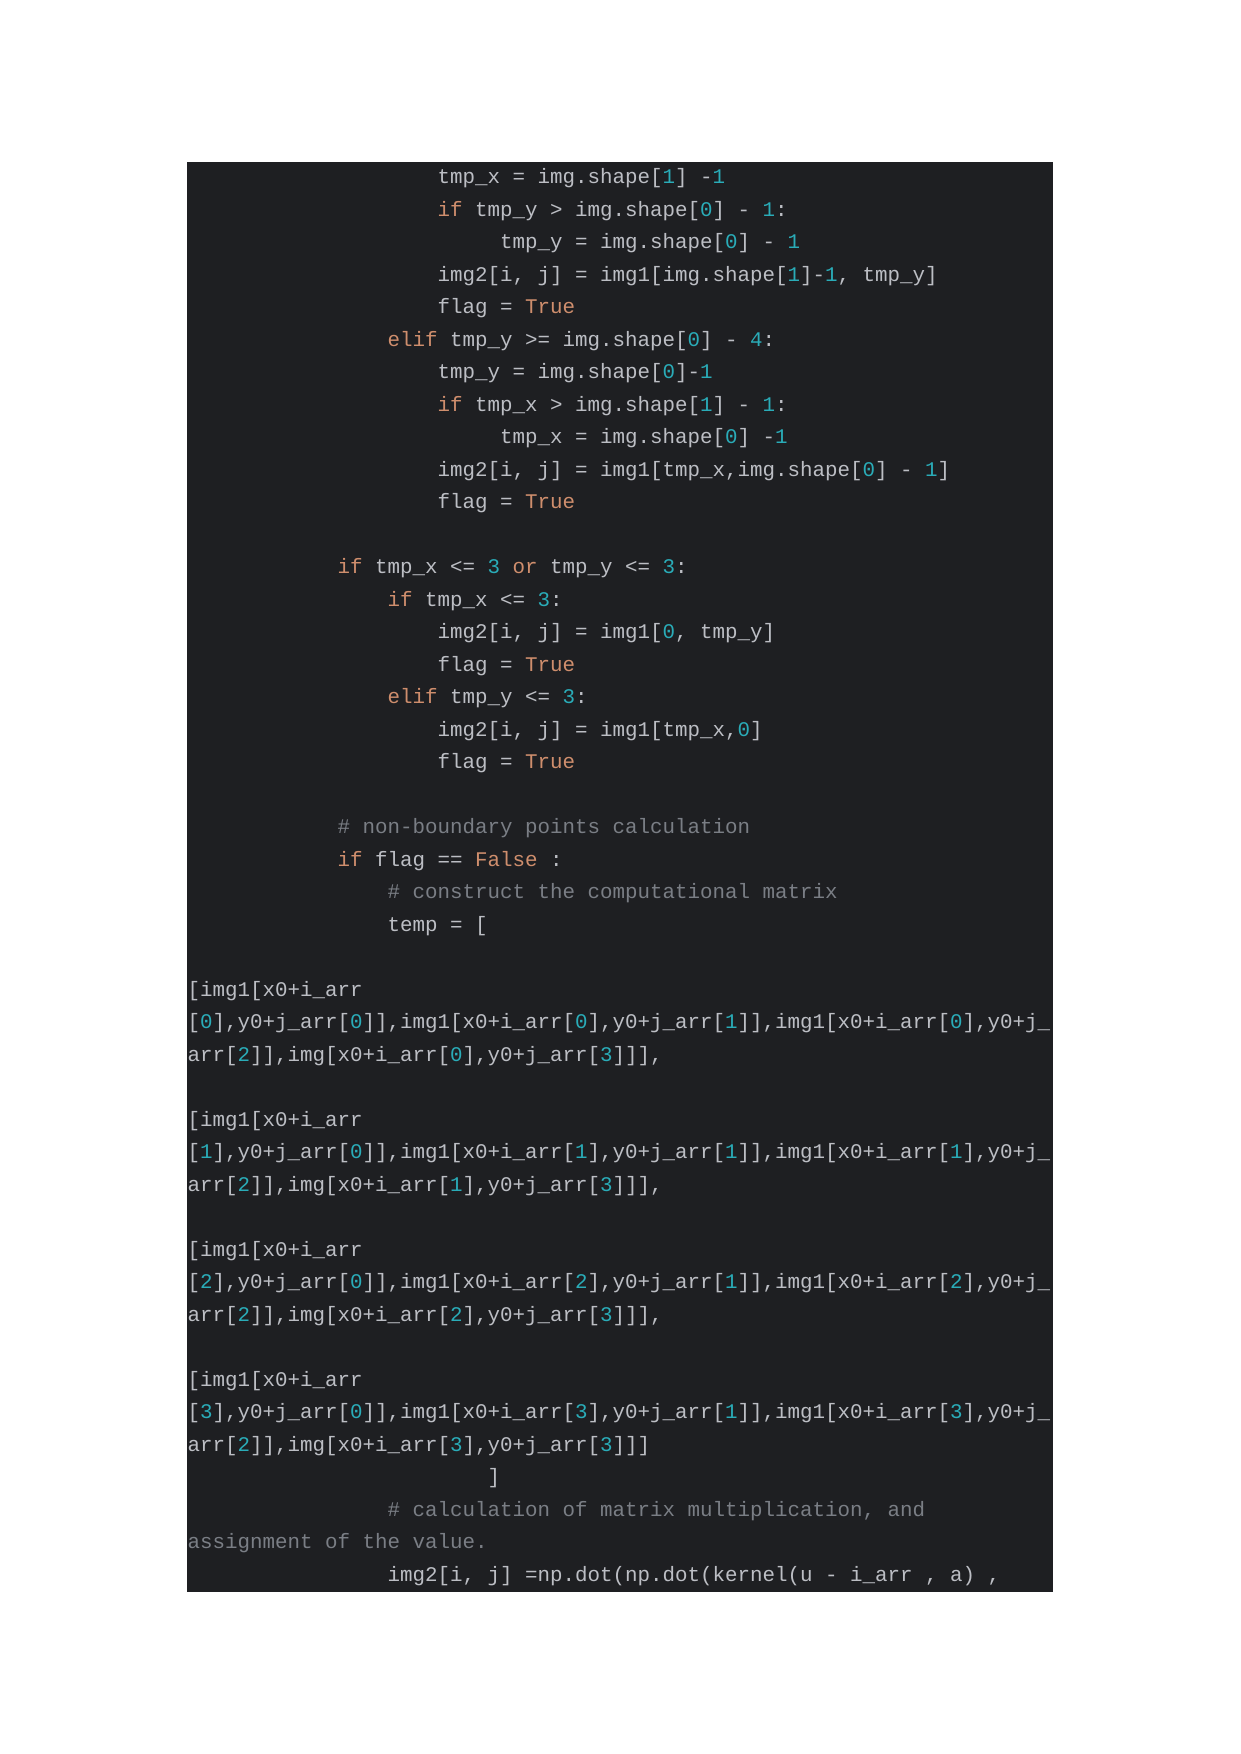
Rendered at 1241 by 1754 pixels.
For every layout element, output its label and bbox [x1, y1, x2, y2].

text [187, 162, 1053, 1592]
